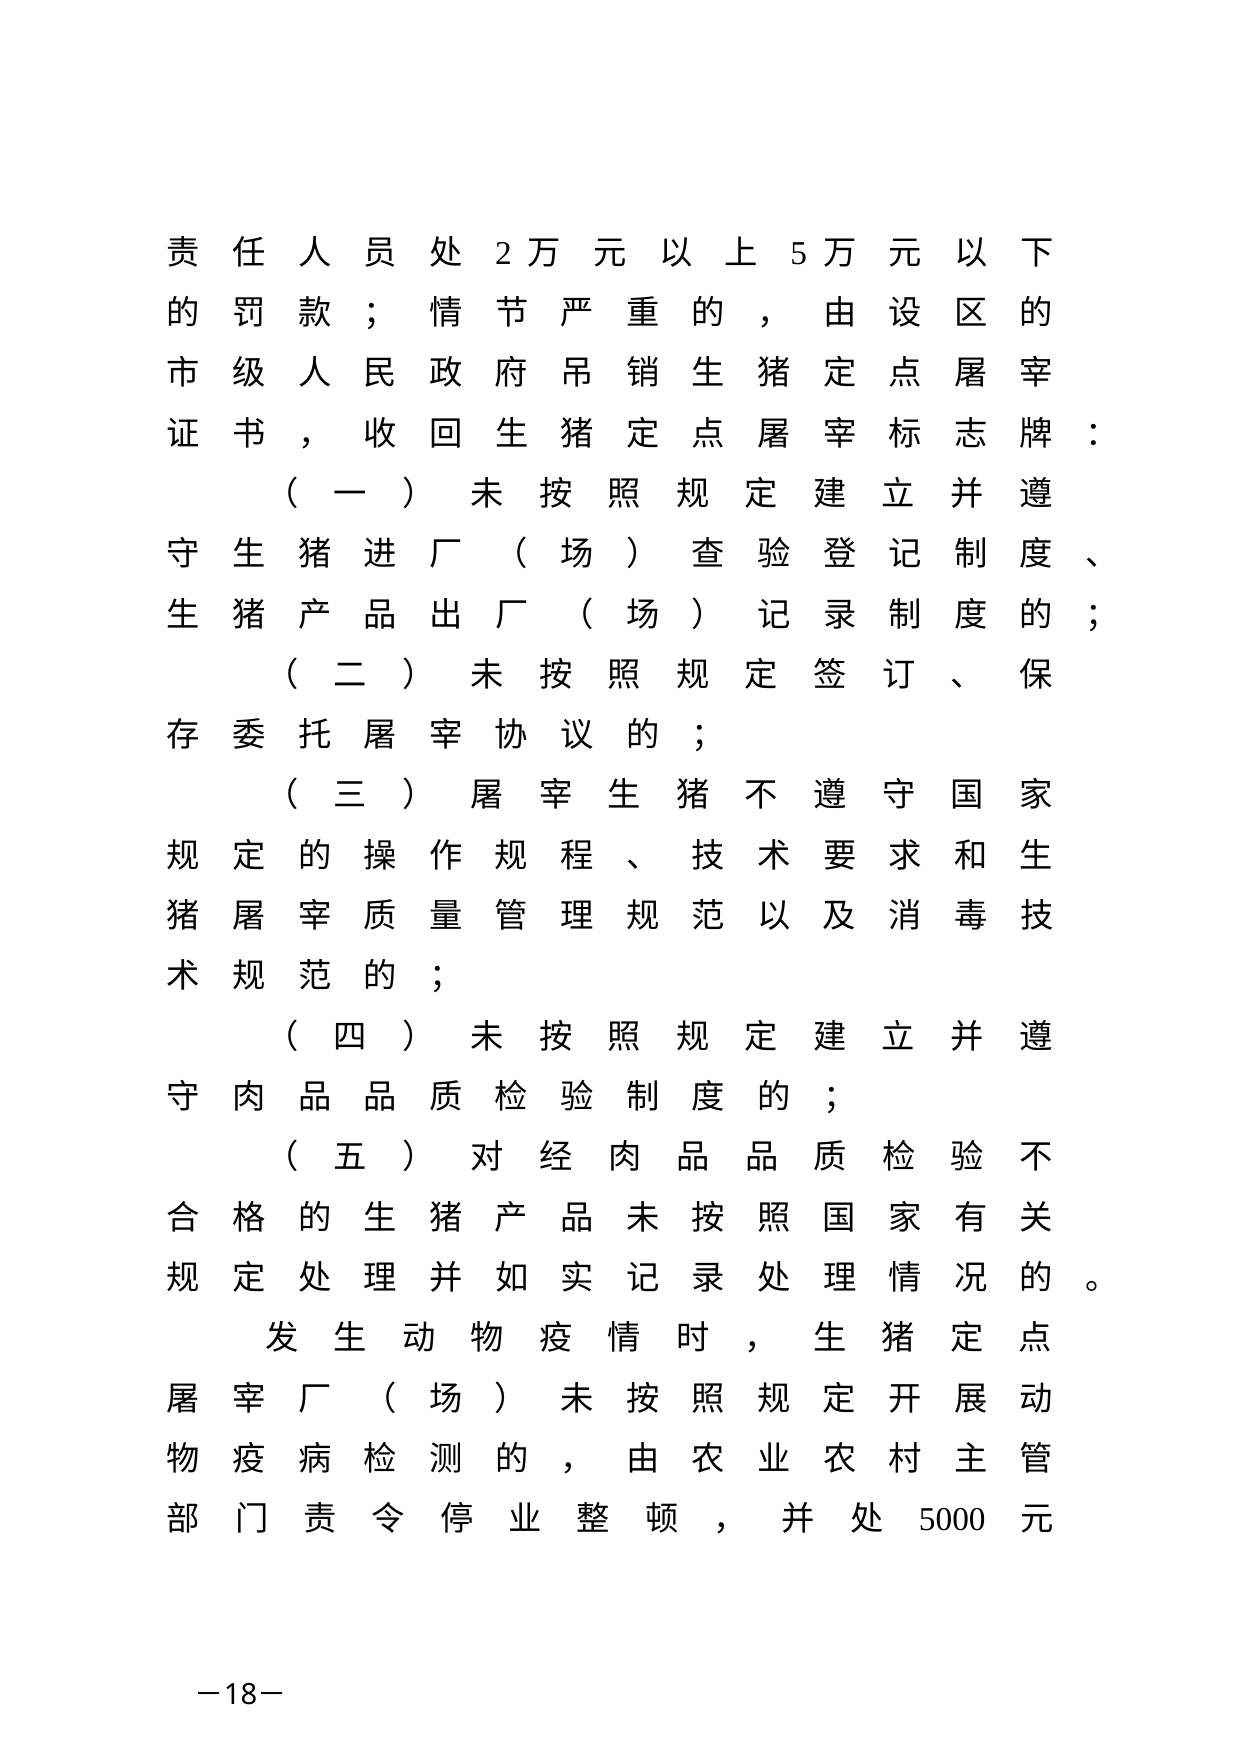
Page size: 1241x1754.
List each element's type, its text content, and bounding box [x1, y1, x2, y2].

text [167, 219, 1085, 461]
text （一）未按照规定建立并遵守生猪进厂（场）查验登记制度、生猪产品出厂（场）记录制度的； [167, 461, 1085, 642]
text （二）未按照规定签订、保存委托屠宰协议的； [167, 642, 1085, 762]
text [167, 1305, 1085, 1546]
text （五）对经肉品品质检验不合格的生猪产品未按照国家有关规定处理并如实记录处理情况的。 [167, 1124, 1085, 1305]
text （三）屠宰生猪不遵守国家规定的操作规程、技术要求和生猪屠宰质量管理规范以及消毒技术规范的； [167, 762, 1085, 1003]
text （四）未按照规定建立并遵守肉品品质检验制度的； [167, 1003, 1085, 1124]
